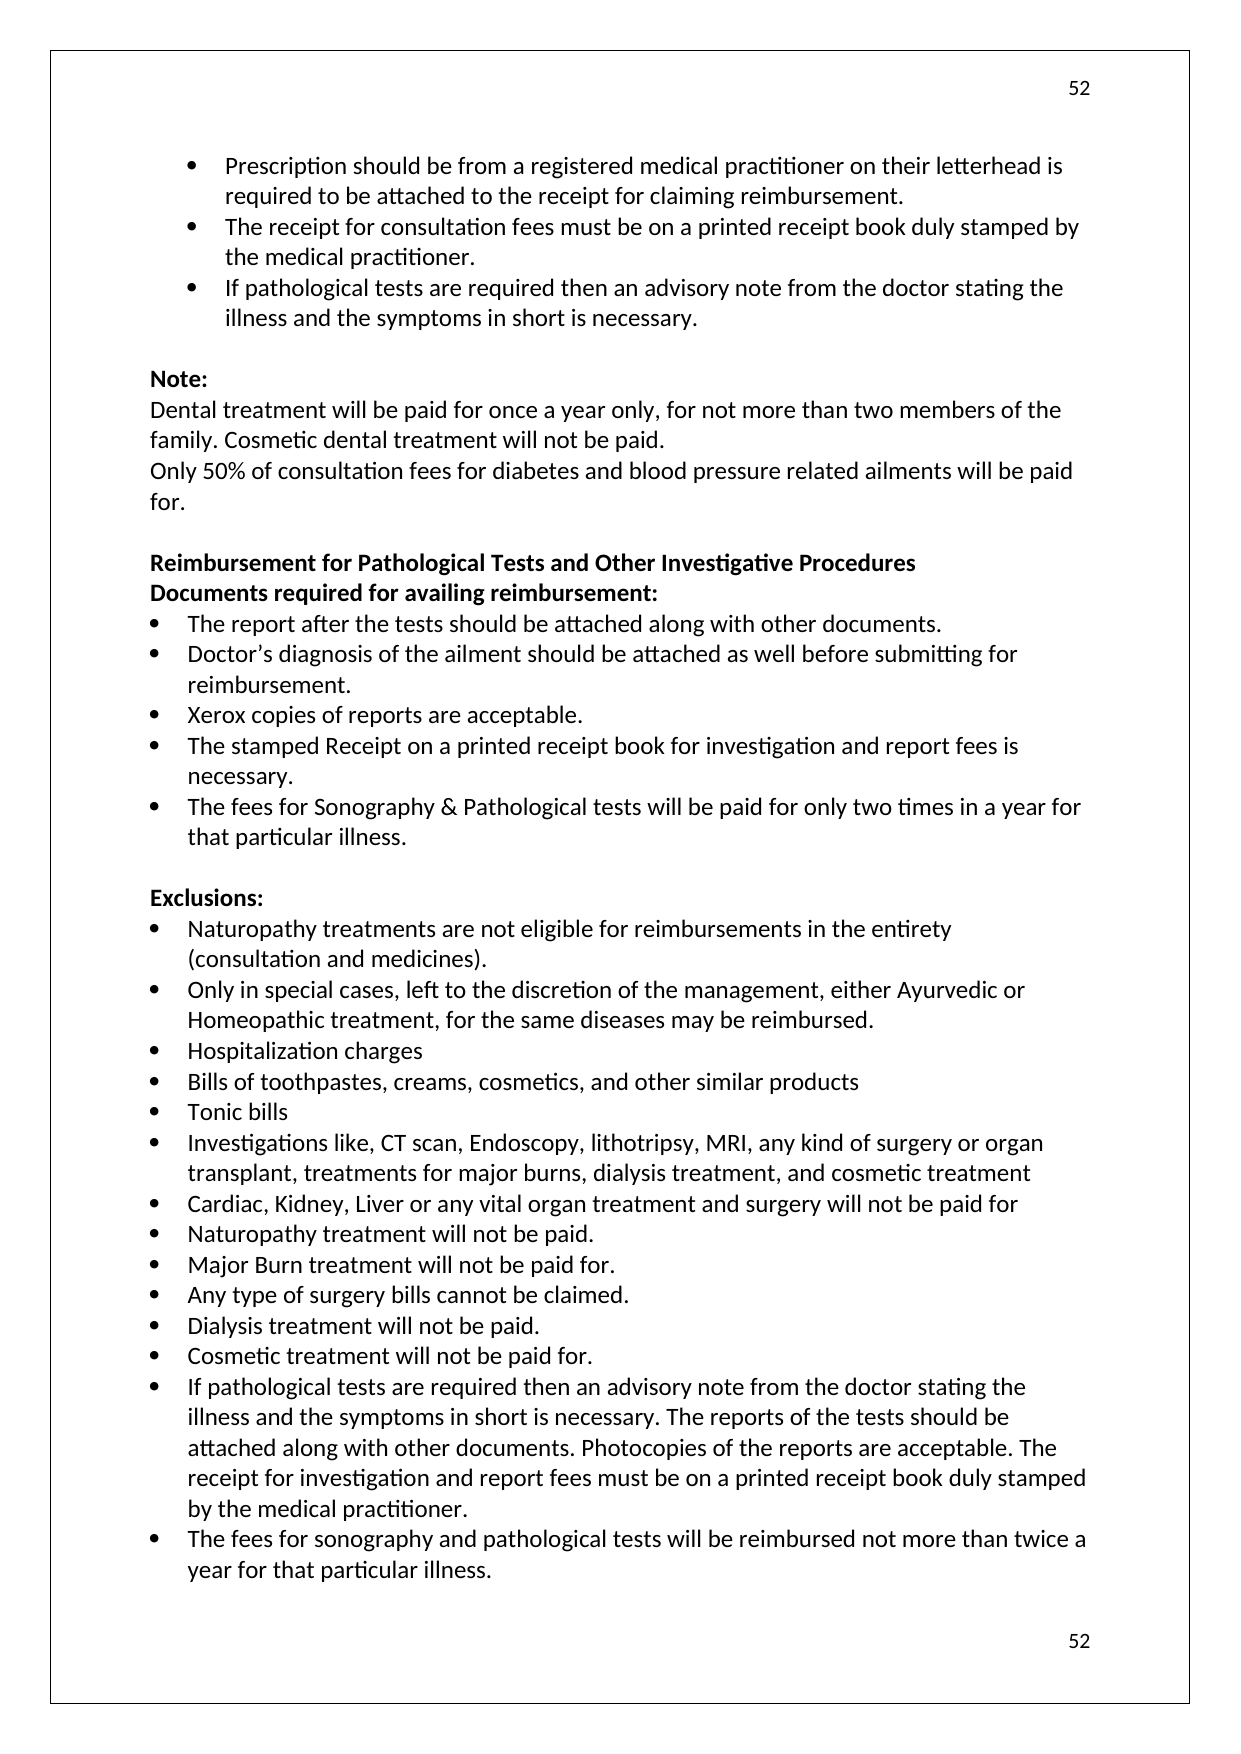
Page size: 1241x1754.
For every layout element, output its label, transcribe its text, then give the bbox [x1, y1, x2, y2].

list Investigations like, CT scan, Endoscopy, lithotripsy, MRI, any kind of surgery or organ transplant, treatments for major burns, dialysis treatment, and cosmetic treatment [150, 1127, 1090, 1188]
text Exclusions: [150, 882, 1090, 913]
list The receipt for consultation fees must be on a printed receipt book duly stamped by the medical practitioner. [187, 211, 1090, 272]
list Major Burn treatment will not be paid for. [150, 1249, 1090, 1279]
list Bills of toothpastes, creams, cosmetics, and other similar products [150, 1066, 1090, 1096]
list Only in special cases, left to the discretion of the management, either Ayurvedic or Homeopathic treatment, for the same diseases may be reimbursed. [150, 974, 1090, 1035]
list The fees for sonography and pathological tests will be reimbursed not more than twice a year for that particular illness. [150, 1523, 1090, 1584]
text Reimbursement for Pathological Tests and Other Investigative Procedures [150, 547, 1090, 577]
list If pathological tests are required then an advisory note from the doctor stating the illness and the symptoms in short is necessary. The reports of the tests should be attached along with other documents. Photocopies of the reports are acceptable. The receipt for investigation and report fees must be on a printed receipt book duly stamped by the medical practitioner. [150, 1371, 1090, 1523]
list Prescription should be from a registered medical practitioner on their letterhead is required to be attached to the receipt for claiming reimbursement. [187, 150, 1090, 211]
list Naturopathy treatments are not eligible for reimbursements in the entirety (consultation and medicines). [150, 913, 1090, 974]
text Documents required for availing reimbursement: [150, 577, 1090, 608]
text Note: [150, 364, 1090, 394]
list Doctor’s diagnosis of the ailment should be attached as well before submitting for reimbursement. [150, 638, 1090, 699]
list The fees for Sonography & Pathological tests will be paid for only two times in a year for that particular illness. [150, 791, 1090, 852]
list Dialysis treatment will not be paid. [150, 1310, 1090, 1340]
list Xerox copies of reports are acceptable. [150, 699, 1090, 730]
list The report after the tests should be attached along with other documents. [150, 608, 1090, 638]
list Cardiac, Kidney, Liver or any vital organ treatment and surgery will not be paid for [150, 1188, 1090, 1218]
list Naturopathy treatment will not be paid. [150, 1218, 1090, 1249]
list The stamped Receipt on a printed receipt book for investigation and report fees is necessary. [150, 730, 1090, 791]
list Any type of surgery bills cannot be claimed. [150, 1279, 1090, 1310]
list Tonic bills [150, 1096, 1090, 1127]
list If pathological tests are required then an advisory note from the doctor stating the illness and the symptoms in short is necessary. [187, 272, 1090, 333]
text Dental treatment will be paid for once a year only, for not more than two members of the family. Cosmetic dental treatment will not be paid. [150, 394, 1090, 455]
list Cosmetic treatment will not be paid for. [150, 1340, 1090, 1371]
list Hospitalization charges [150, 1035, 1090, 1066]
text Only 50% of consultation fees for diabetes and blood pressure related ailments will be paid for. [150, 455, 1090, 516]
